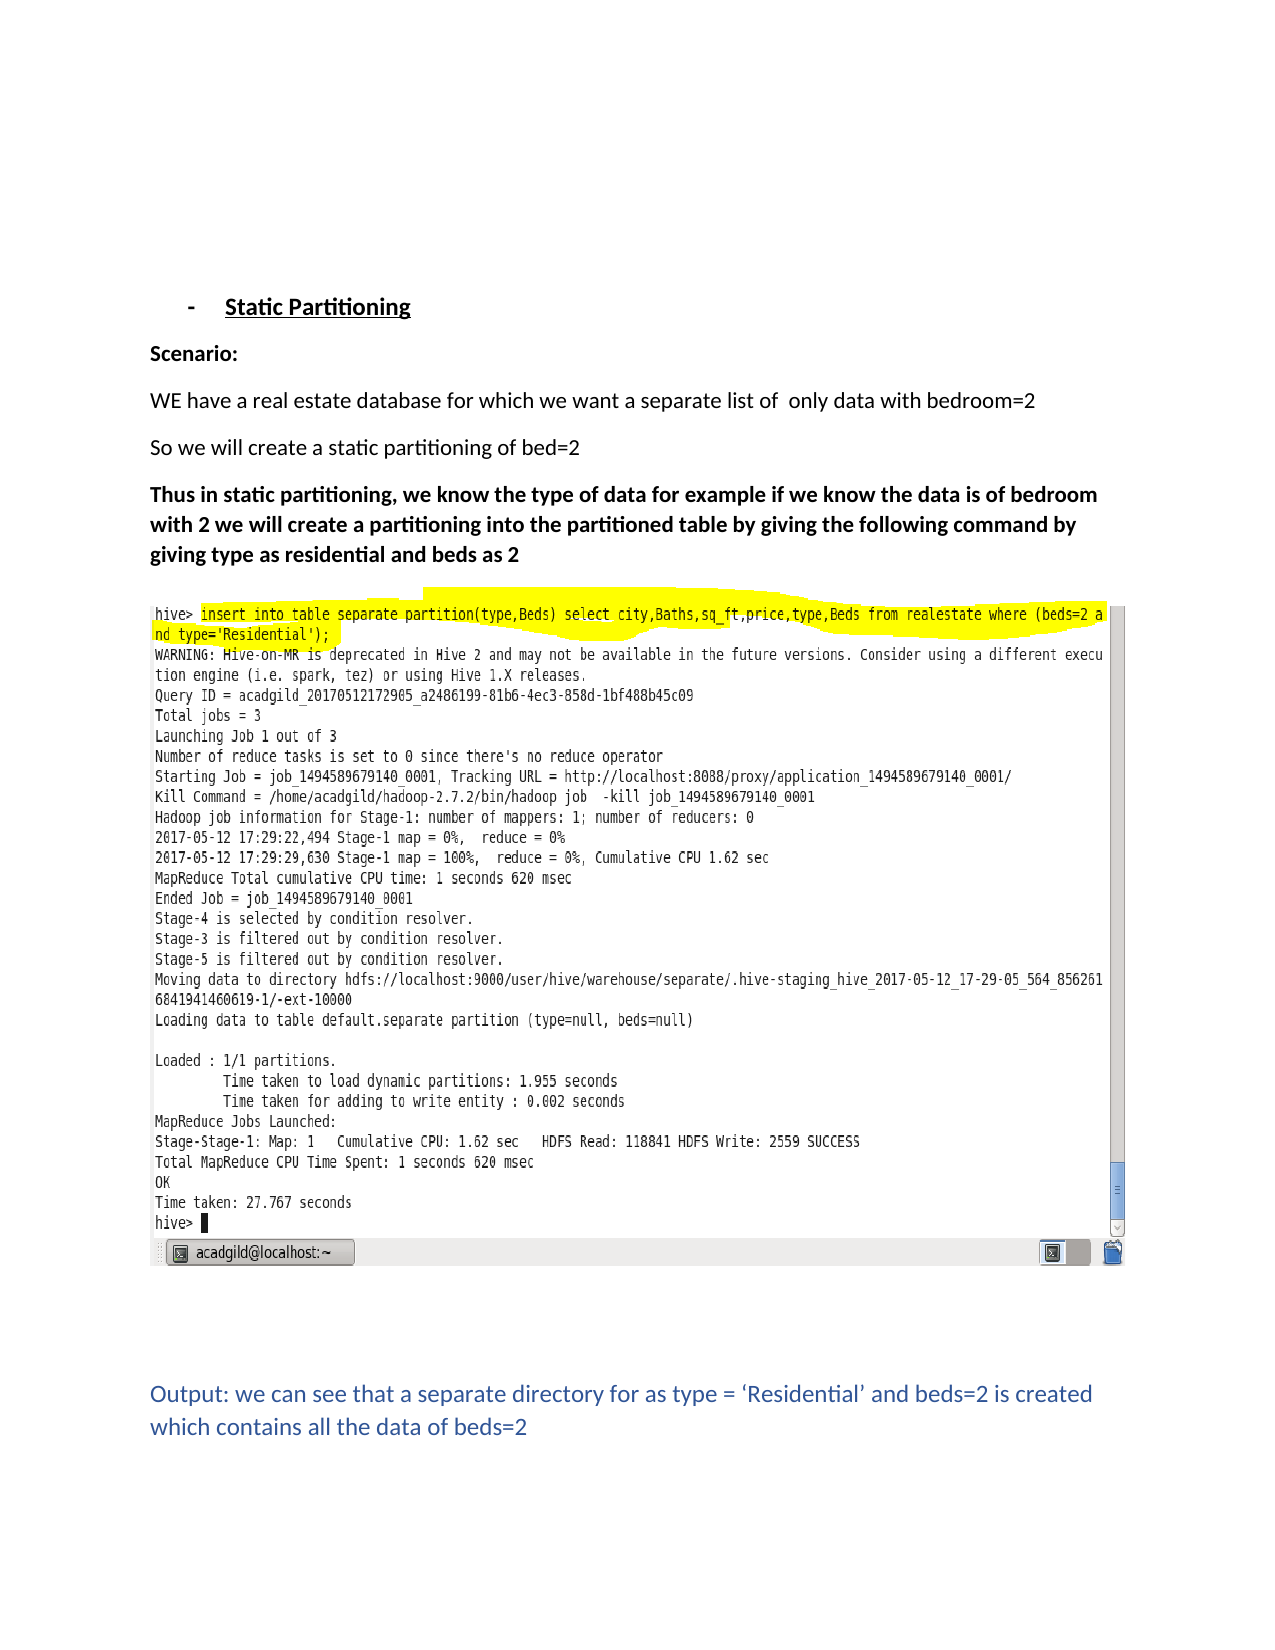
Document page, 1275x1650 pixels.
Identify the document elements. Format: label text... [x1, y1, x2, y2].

list Static Partitioning [187, 291, 1125, 321]
picture [150, 587, 1125, 1266]
text WE have a real estate database for which we want a separate list of only data with bedroom=2 [150, 386, 1125, 414]
text Output: we can see that a separate directory for as type = ‘Residential’ and beds=2 is created which contains all the data of beds=2 [150, 1378, 1125, 1442]
text Scenario: [150, 339, 1125, 368]
text Thus in static partitioning, we know the type of data for example if we know the data is of bedroom with 2 we will create a partitioning into the partitioned table by giving the following command by giving type as residential and beds as 2 [150, 480, 1125, 569]
text So we will create a static partitioning of bed=2 [150, 433, 1125, 461]
